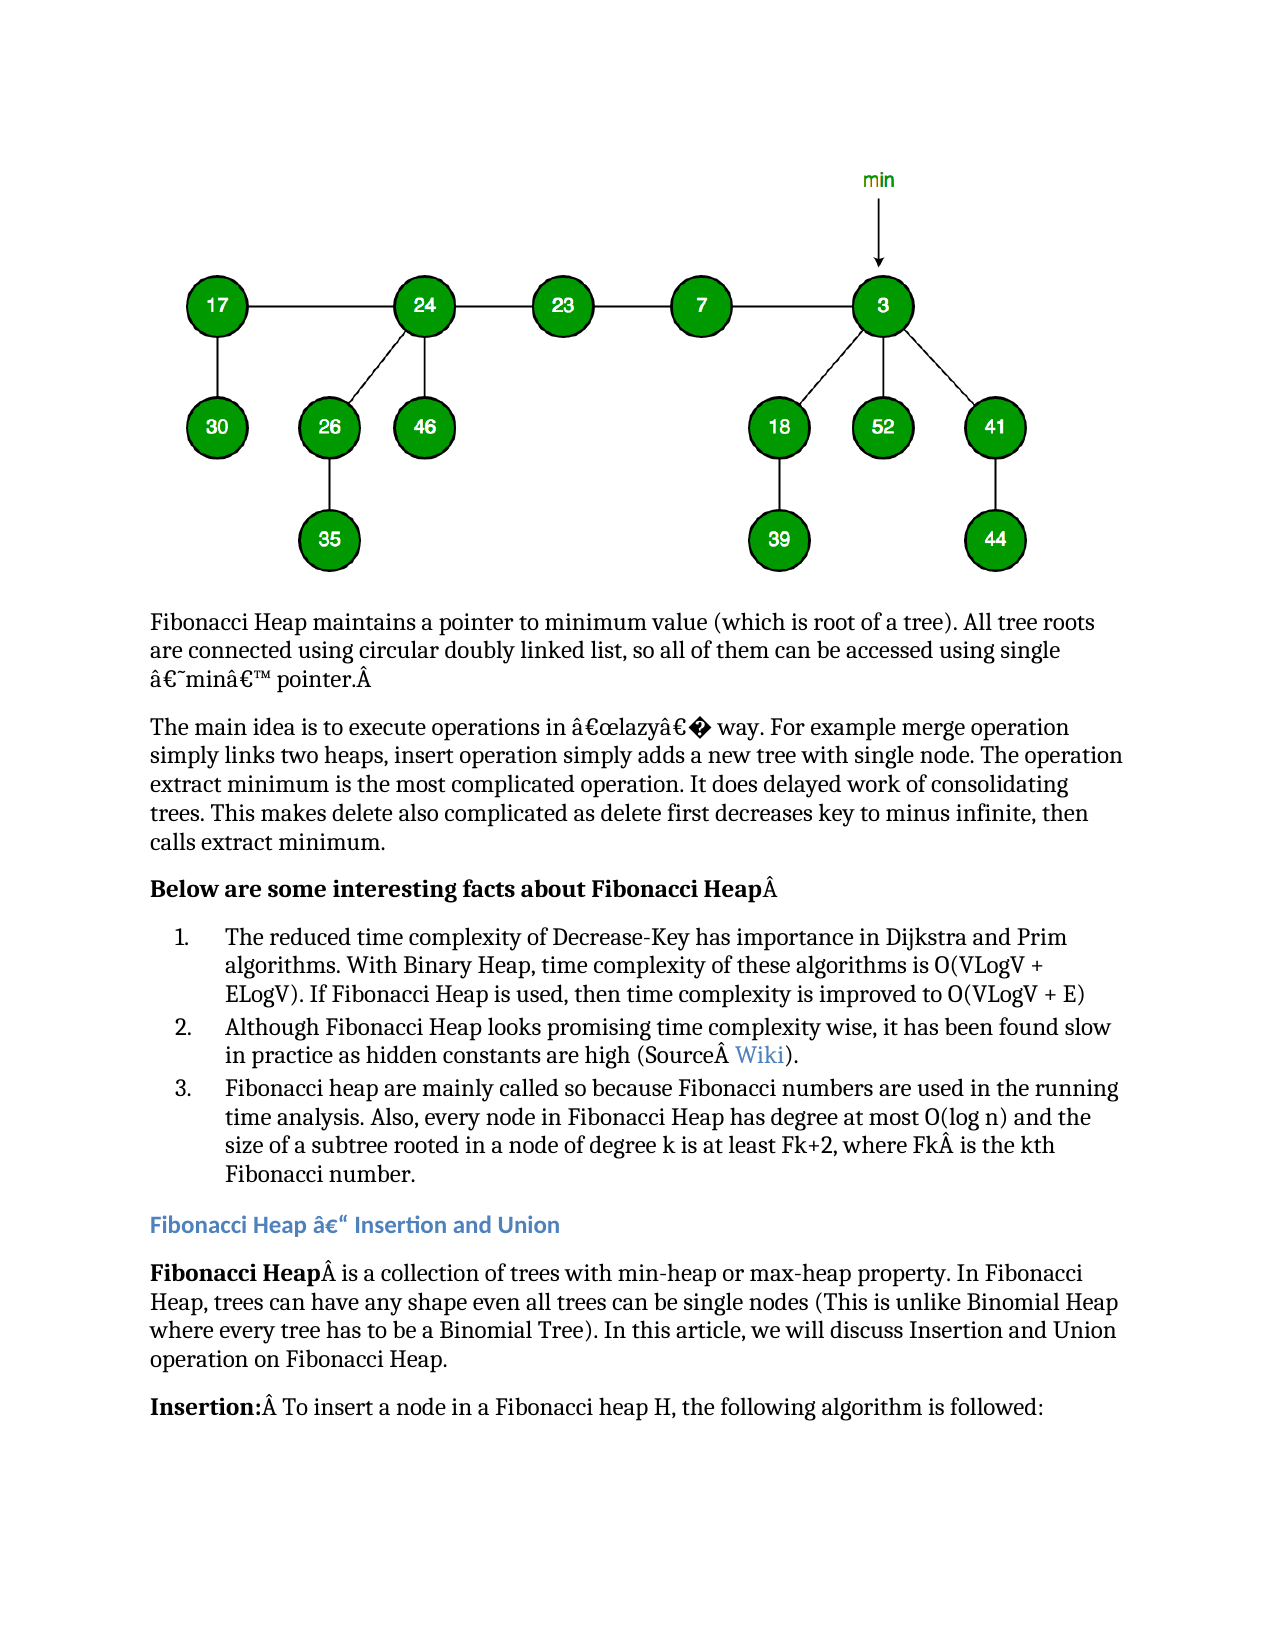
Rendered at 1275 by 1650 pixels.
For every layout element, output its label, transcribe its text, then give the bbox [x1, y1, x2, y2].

list The reduced time complexity of Decrease-Key has importance in Dijkstra and Prim algorithms. With Binary Heap, time complexity of these algorithms is O(VLogV + ELogV). If Fibonacci Heap is used, then time complexity is improved to O(VLogV + E) [175, 922, 1125, 1009]
picture [168, 150, 1044, 589]
list Fibonacci heap are mainly called so because Fibonacci numbers are used in the running time analysis. Also, every node in Fibonacci Heap has degree at most O(log n) and the size of a subtree rooted in a node of degree k is at least Fk+2, where FkÂ is the kth Fibonacci number. [175, 1074, 1125, 1189]
text Fibonacci HeapÂ is a collection of trees with min-heap or max-heap property. In Fibonacci Heap, trees can have any shape even all trees can be single nodes (This is unlike Binomial Heap where every tree has to be a Binomial Tree). In this article, we will discuss Insertion and Union operation on Fibonacci Heap. [150, 1259, 1125, 1374]
text Insertion:Â To insert a node in a Fibonacci heap H, the following algorithm is followed: [150, 1393, 1125, 1421]
subtitle Fibonacci Heap â€“ Insertion and Union [150, 1209, 1125, 1240]
text The main idea is to execute operations in â€œlazyâ€� way. For example merge operation simply links two heaps, insert operation simply adds a new tree with single node. The operation extract minimum is the most complicated operation. It does delayed work of consolidating trees. This makes delete also complicated as delete first decreases key to minus infinite, then calls extract minimum. [150, 712, 1125, 856]
text Below are some interesting facts about Fibonacci HeapÂ [150, 875, 1125, 904]
list Although Fibonacci Heap looks promising time complexity wise, it has been found slow in practice as hidden constants are high (SourceÂ Wiki). [175, 1012, 1125, 1070]
text Fibonacci Heap maintains a pointer to minimum value (which is root of a tree). All tree roots are connected using circular doubly linked list, so all of them can be accessed using single â€˜minâ€™ pointer.Â [150, 607, 1125, 694]
